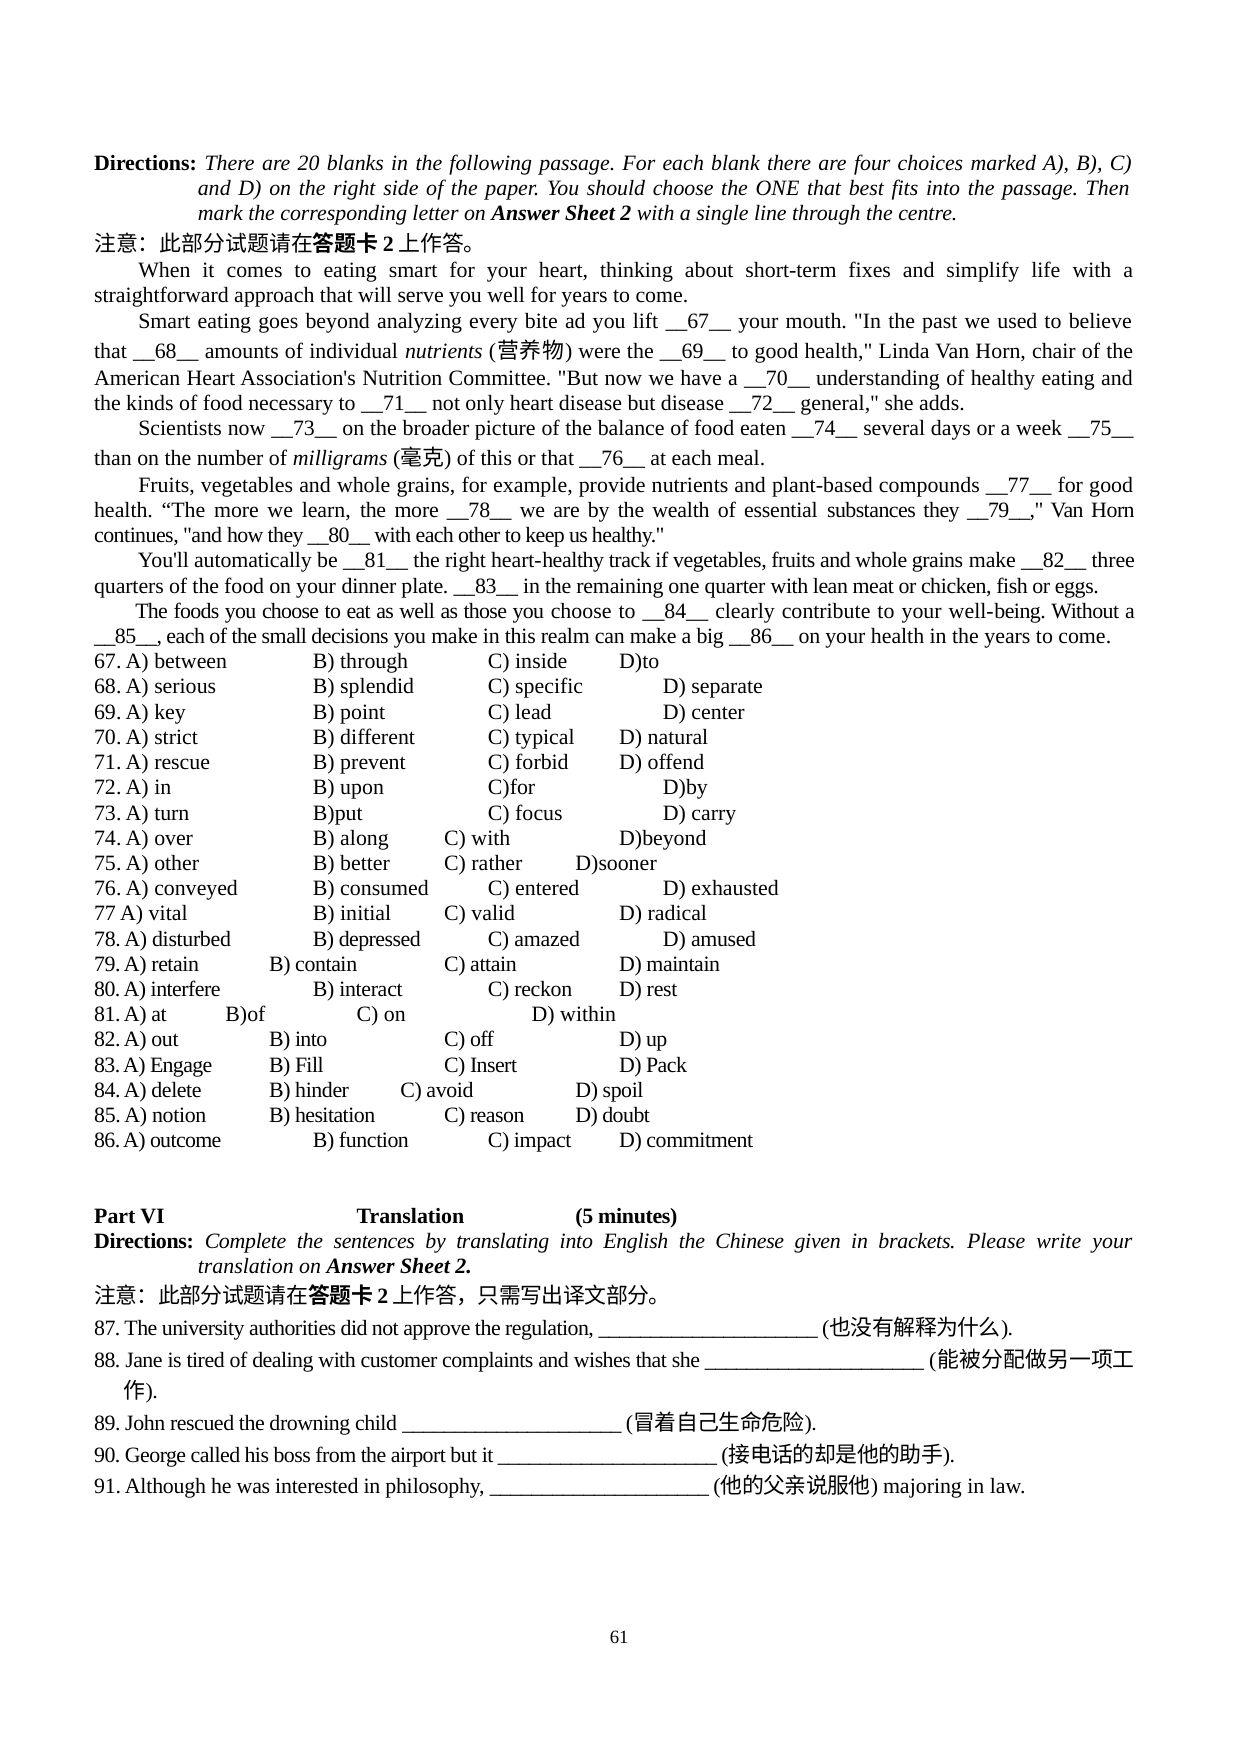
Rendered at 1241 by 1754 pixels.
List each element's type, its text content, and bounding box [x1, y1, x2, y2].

text 81. A) at B)of C) on D) within [94, 1001, 1135, 1026]
text 77 A) vital B) initial C) valid D) radical [94, 900, 1135, 926]
text The foods you choose to eat as well as those you choose to __84__ clearly contribute to your well-being. Without a __85__, each of the small decisions you make in this realm can make a big __86__ on your health in the years to come. [94, 598, 1135, 648]
text 84. A) delete B) hinder C) avoid D) spoil [94, 1077, 1135, 1102]
text 72. A) in B) upon C)for D)by [94, 774, 1135, 799]
text 68. A) serious B) splendid C) specific D) separate [94, 673, 1135, 699]
text 79. A) retain B) contain C) attain D) maintain [94, 951, 1135, 976]
text 75. A) other B) better C) rather D)sooner [94, 850, 1135, 875]
text 注意：此部分试题请在答题卡2上作答。 [94, 226, 1135, 257]
text 91. Although he was interested in philosophy, _____________________ (他的父亲说服他) majoring in law. [94, 1468, 1135, 1500]
text 70. A) strict B) different C) typical D) natural [94, 724, 1135, 749]
text 74. A) over B) along C) with D)beyond [94, 825, 1135, 850]
text Directions: There are 20 blanks in the following passage. For each blank there are four choices marked A), B), C) and D) on the right side of the paper. You should choose the ONE that best fits into the passage. Then mark the corresponding letter on Answer Sheet 2 with a single line through the centre. [94, 150, 1135, 226]
text 69. A) key B) point C) lead D) center [94, 699, 1135, 724]
text 88. Jane is tired of dealing with customer complaints and wishes that she _____________________ (能被分配做另一项工作). [94, 1342, 1135, 1405]
text 76. A) conveyed B) consumed C) entered D) exhausted [94, 875, 1135, 900]
text Scientists now __73__ on the broader picture of the balance of food eaten __74__ several days or a week __75__ than on the number of milligrams (毫克) of this or that __76__ at each meal. [94, 415, 1135, 472]
text 73. A) turn B)put C) focus D) carry [94, 799, 1135, 825]
text 78. A) disturbed B) depressed C) amazed D) amused [94, 926, 1135, 951]
text Directions: Complete the sentences by translating into English the Chinese given in brackets. Please write your translation on Answer Sheet 2. [94, 1228, 1135, 1278]
text 注意：此部分试题请在答题卡2上作答，只需写出译文部分。 [94, 1278, 1135, 1310]
text 71. A) rescue B) prevent C) forbid D) offend [94, 749, 1135, 774]
text When it comes to eating smart for your heart, thinking about short-term fixes and simplify life with a straightforward approach that will serve you well for years to come. [94, 257, 1135, 308]
text Part VI Translation (5 minutes) [94, 1203, 1135, 1228]
text Fruits, vegetables and whole grains, for example, provide nutrients and plant-based compounds __77__ for good health. “The more we learn, the more __78__ we are by the wealth of essential substances they __79__," Van Horn continues, "and how they __80__ with each other to keep us healthy." [94, 472, 1135, 547]
text Smart eating goes beyond analyzing every bite ad you lift __67__ your mouth. "In the past we used to believe that __68__ amounts of individual nutrients (营养物) were the __69__ to good health," Linda Van Horn, chair of the American Heart Association's Nutrition Committee. "But now we have a __70__ understanding of healthy eating and the kinds of food necessary to __71__ not only heart disease but disease __72__ general," she adds. [94, 308, 1135, 415]
text 82. A) out B) into C) off D) up [94, 1026, 1135, 1052]
text 89. John rescued the drowning child _____________________ (冒着自己生命危险). [94, 1405, 1135, 1437]
text 83. A) Engage B) Fill C) Insert D) Pack [94, 1052, 1135, 1077]
text 90. George called his boss from the airport but it _____________________ (接电话的却是他的助手). [94, 1437, 1135, 1468]
text 85. A) notion B) hesitation C) reason D) doubt [94, 1102, 1135, 1127]
text 80. A) interfere B) interact C) reckon D) rest [94, 976, 1135, 1001]
text You'll automatically be __81__ the right heart-healthy track if vegetables, fruits and whole grains make __82__ three quarters of the food on your dinner plate. __83__ in the remaining one quarter with lean meat or chicken, fish or eggs. [94, 547, 1135, 598]
text 87. The university authorities did not approve the regulation, _____________________ (也没有解释为什么). [94, 1310, 1135, 1342]
text 86. A) outcome B) function C) impact D) commitment [94, 1127, 1135, 1152]
text 67. A) between B) through C) inside D)to [94, 648, 1135, 673]
